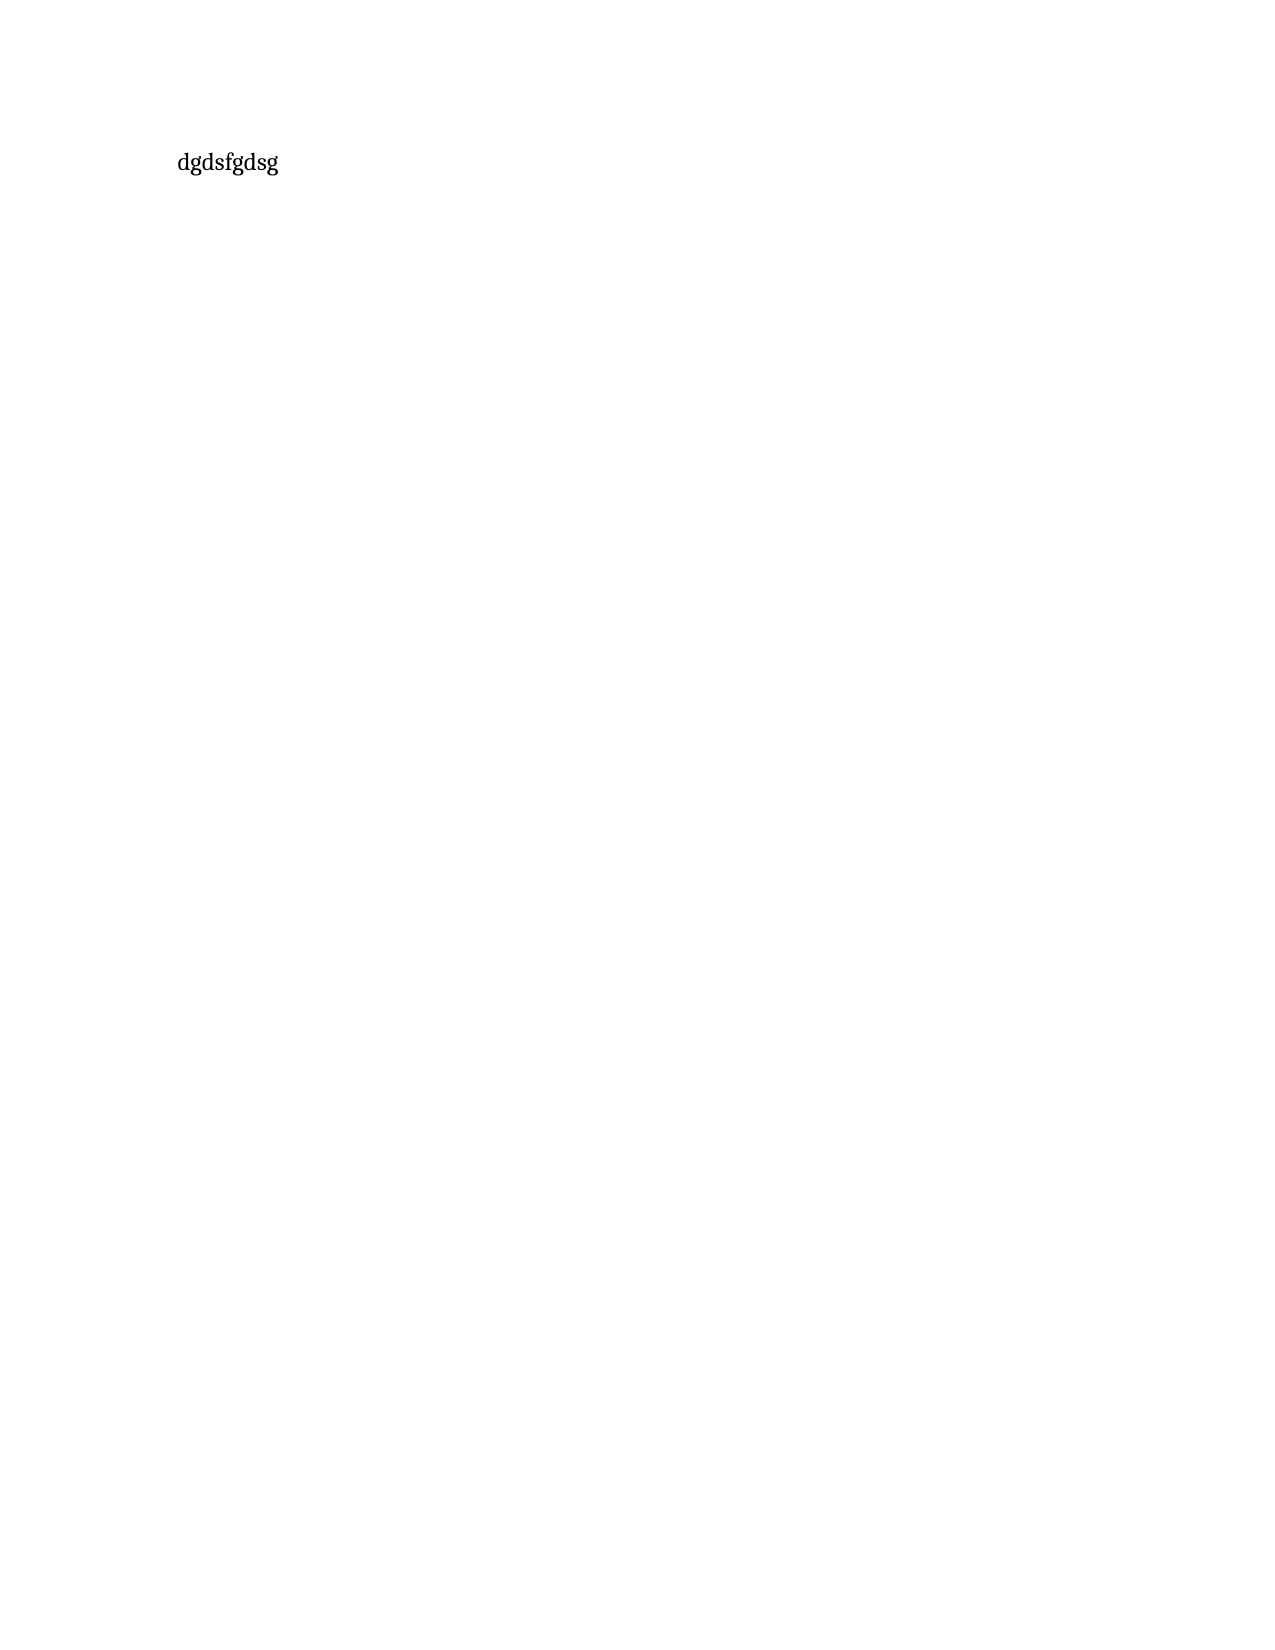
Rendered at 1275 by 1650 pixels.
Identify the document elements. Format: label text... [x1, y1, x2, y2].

text dgdsfgdsg [177, 148, 1098, 176]
